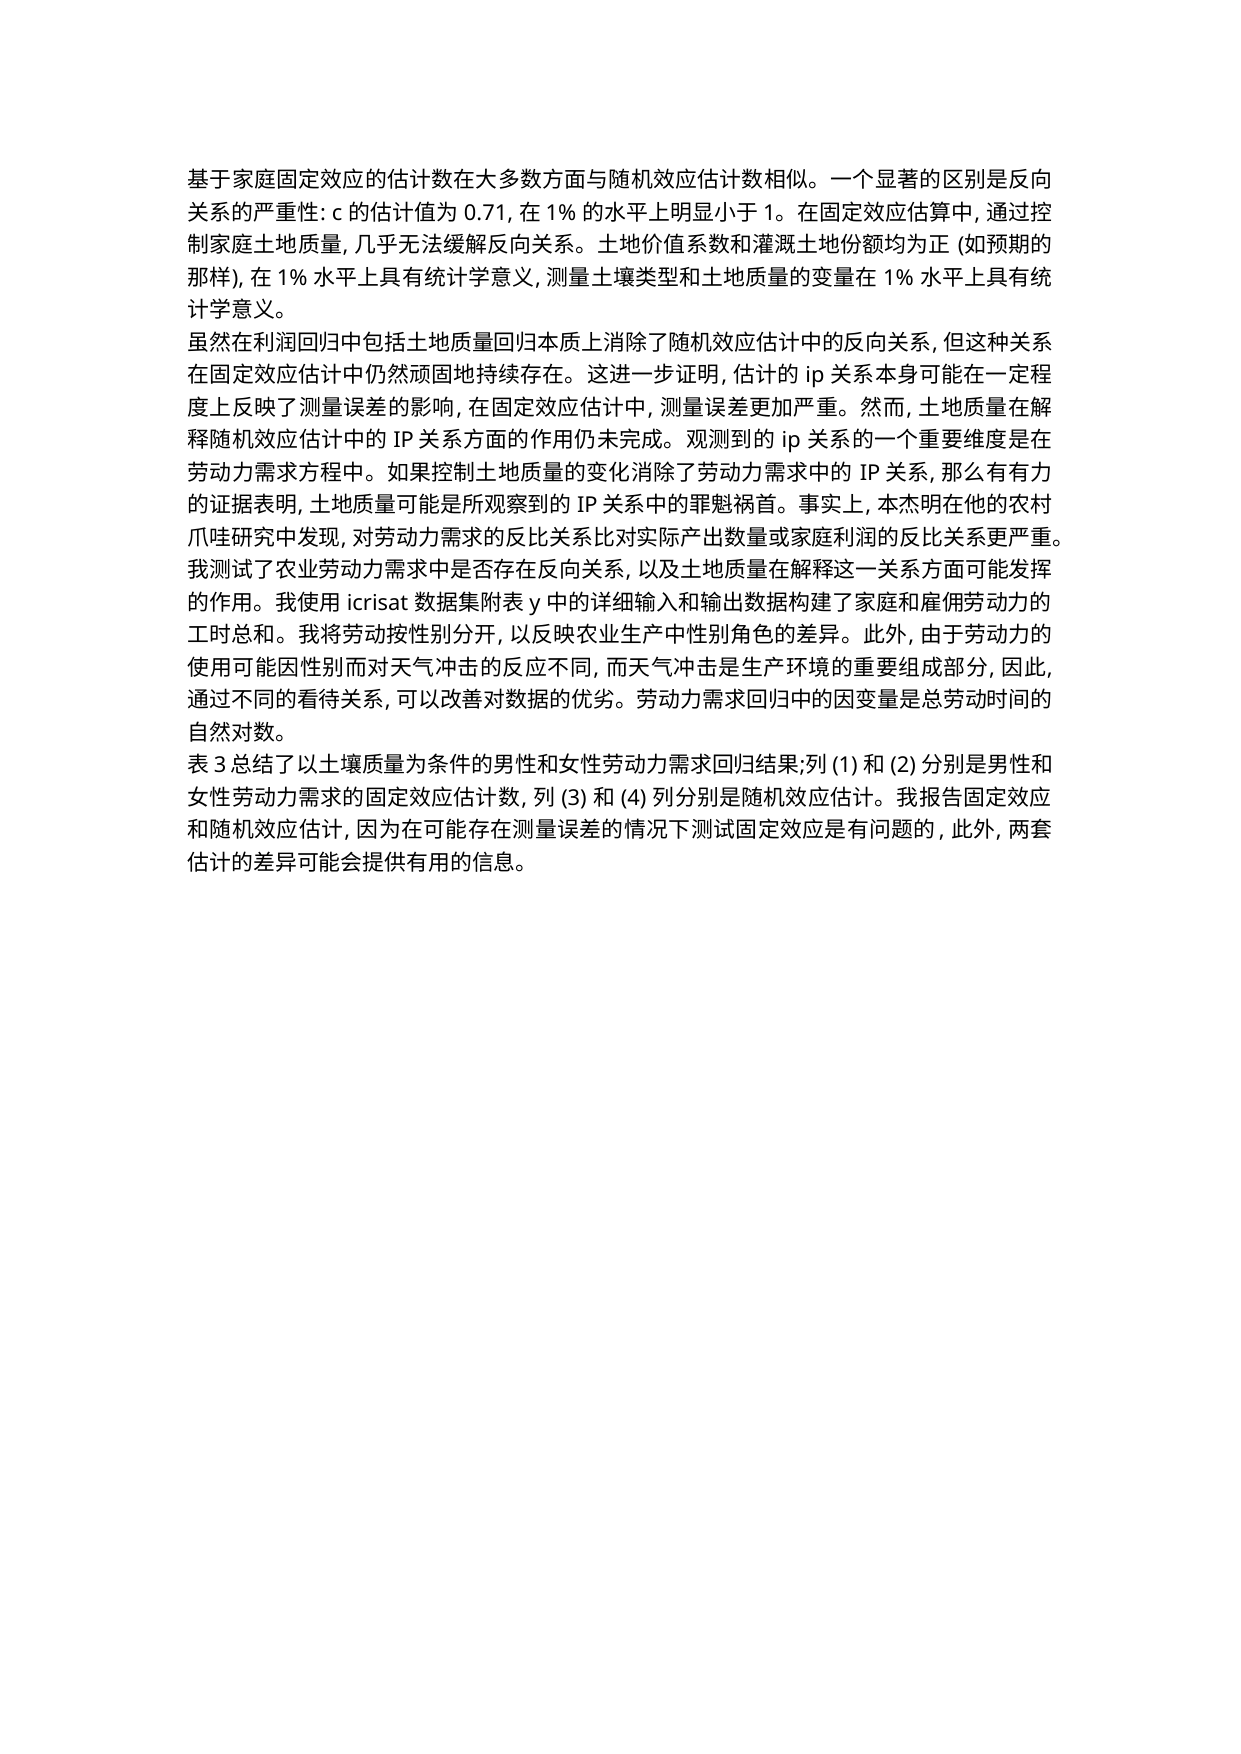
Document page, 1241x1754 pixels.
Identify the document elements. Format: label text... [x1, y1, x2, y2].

text 表3总结了以土壤质量为条件的男性和女性劳动力需求回归结果;列 (1) 和 (2) 分别是男性和女性劳动力需求的固定效应估计数, 列 (3) 和 (4) 列分别是随机效应估计。我报告固定效应和随机效应估计, 因为在可能存在测量误差的情况下测试固定效应是有问题的, 此外, 两套估计的差异可能会提供有用的信息。 [187, 747, 1053, 877]
text 基于家庭固定效应的估计数在大多数方面与随机效应估计数相似。一个显著的区别是反向关系的严重性: c 的估计值为 0.71, 在1% 的水平上明显小于1。在固定效应估算中, 通过控制家庭土地质量, 几乎无法缓解反向关系。土地价值系数和灌溉土地份额均为正 (如预期的那样), 在1% 水平上具有统计学意义, 测量土壤类型和土地质量的变量在1% 水平上具有统计学意义。 [187, 162, 1053, 324]
text 虽然在利润回归中包括土地质量回归本质上消除了随机效应估计中的反向关系, 但这种关系在固定效应估计中仍然顽固地持续存在。这进一步证明, 估计的 ip 关系本身可能在一定程度上反映了测量误差的影响, 在固定效应估计中, 测量误差更加严重。然而, 土地质量在解释随机效应估计中的IP关系方面的作用仍未完成。观测到的 ip 关系的一个重要维度是在劳动力需求方程中。如果控制土地质量的变化消除了劳动力需求中的IP关系, 那么有有力的证据表明, 土地质量可能是所观察到的IP关系中的罪魁祸首。事实上, 本杰明在他的农村爪哇研究中发现, 对劳动力需求的反比关系比对实际产出数量或家庭利润的反比关系更严重。 [187, 324, 1053, 552]
text 我测试了农业劳动力需求中是否存在反向关系, 以及土地质量在解释这一关系方面可能发挥的作用。我使用 icrisat 数据集附表 y 中的详细输入和输出数据构建了家庭和雇佣劳动力的工时总和。我将劳动按性别分开, 以反映农业生产中性别角色的差异。此外, 由于劳动力的使用可能因性别而对天气冲击的反应不同, 而天气冲击是生产环境的重要组成部分, 因此, 通过不同的看待关系, 可以改善对数据的优劣。劳动力需求回归中的因变量是总劳动时间的自然对数。 [187, 552, 1053, 747]
